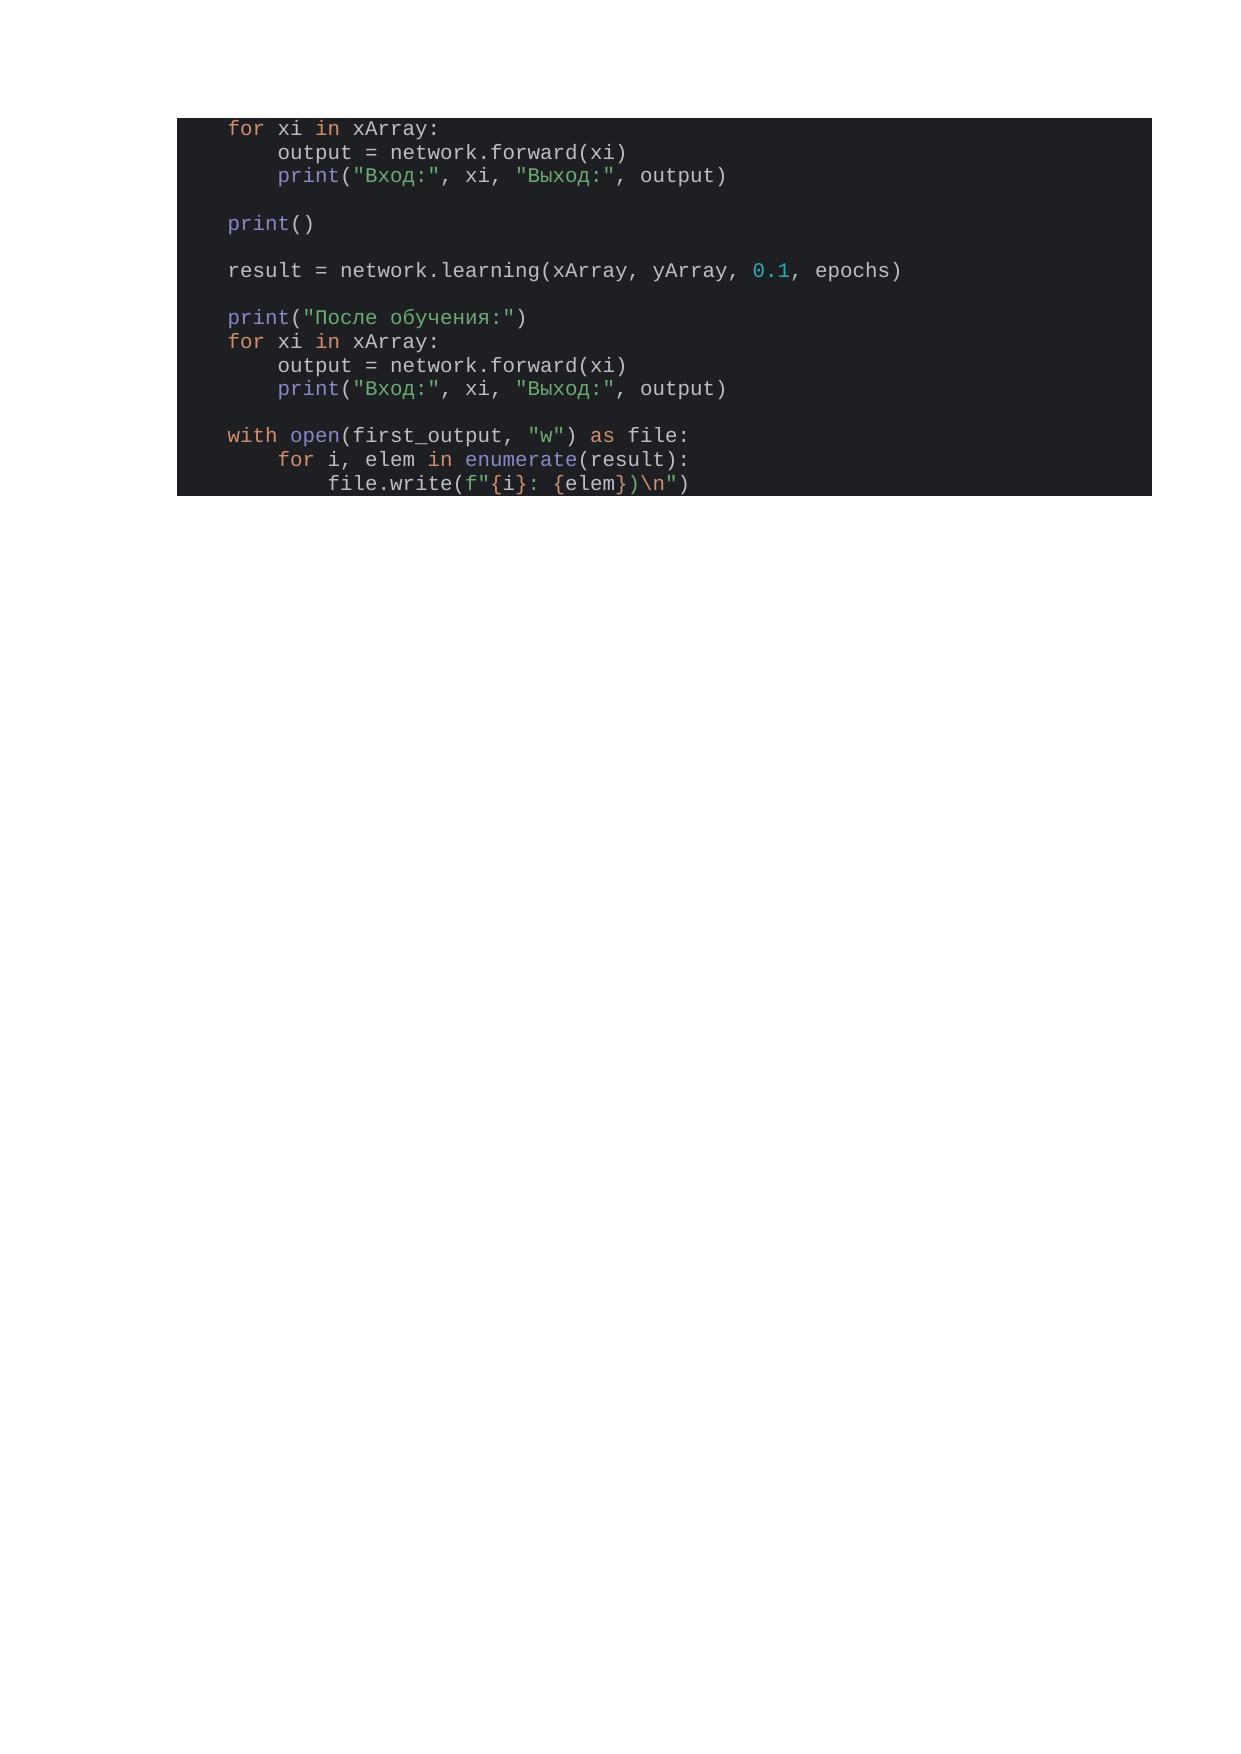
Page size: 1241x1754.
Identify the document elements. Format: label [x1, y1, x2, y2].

text [177, 118, 1152, 496]
